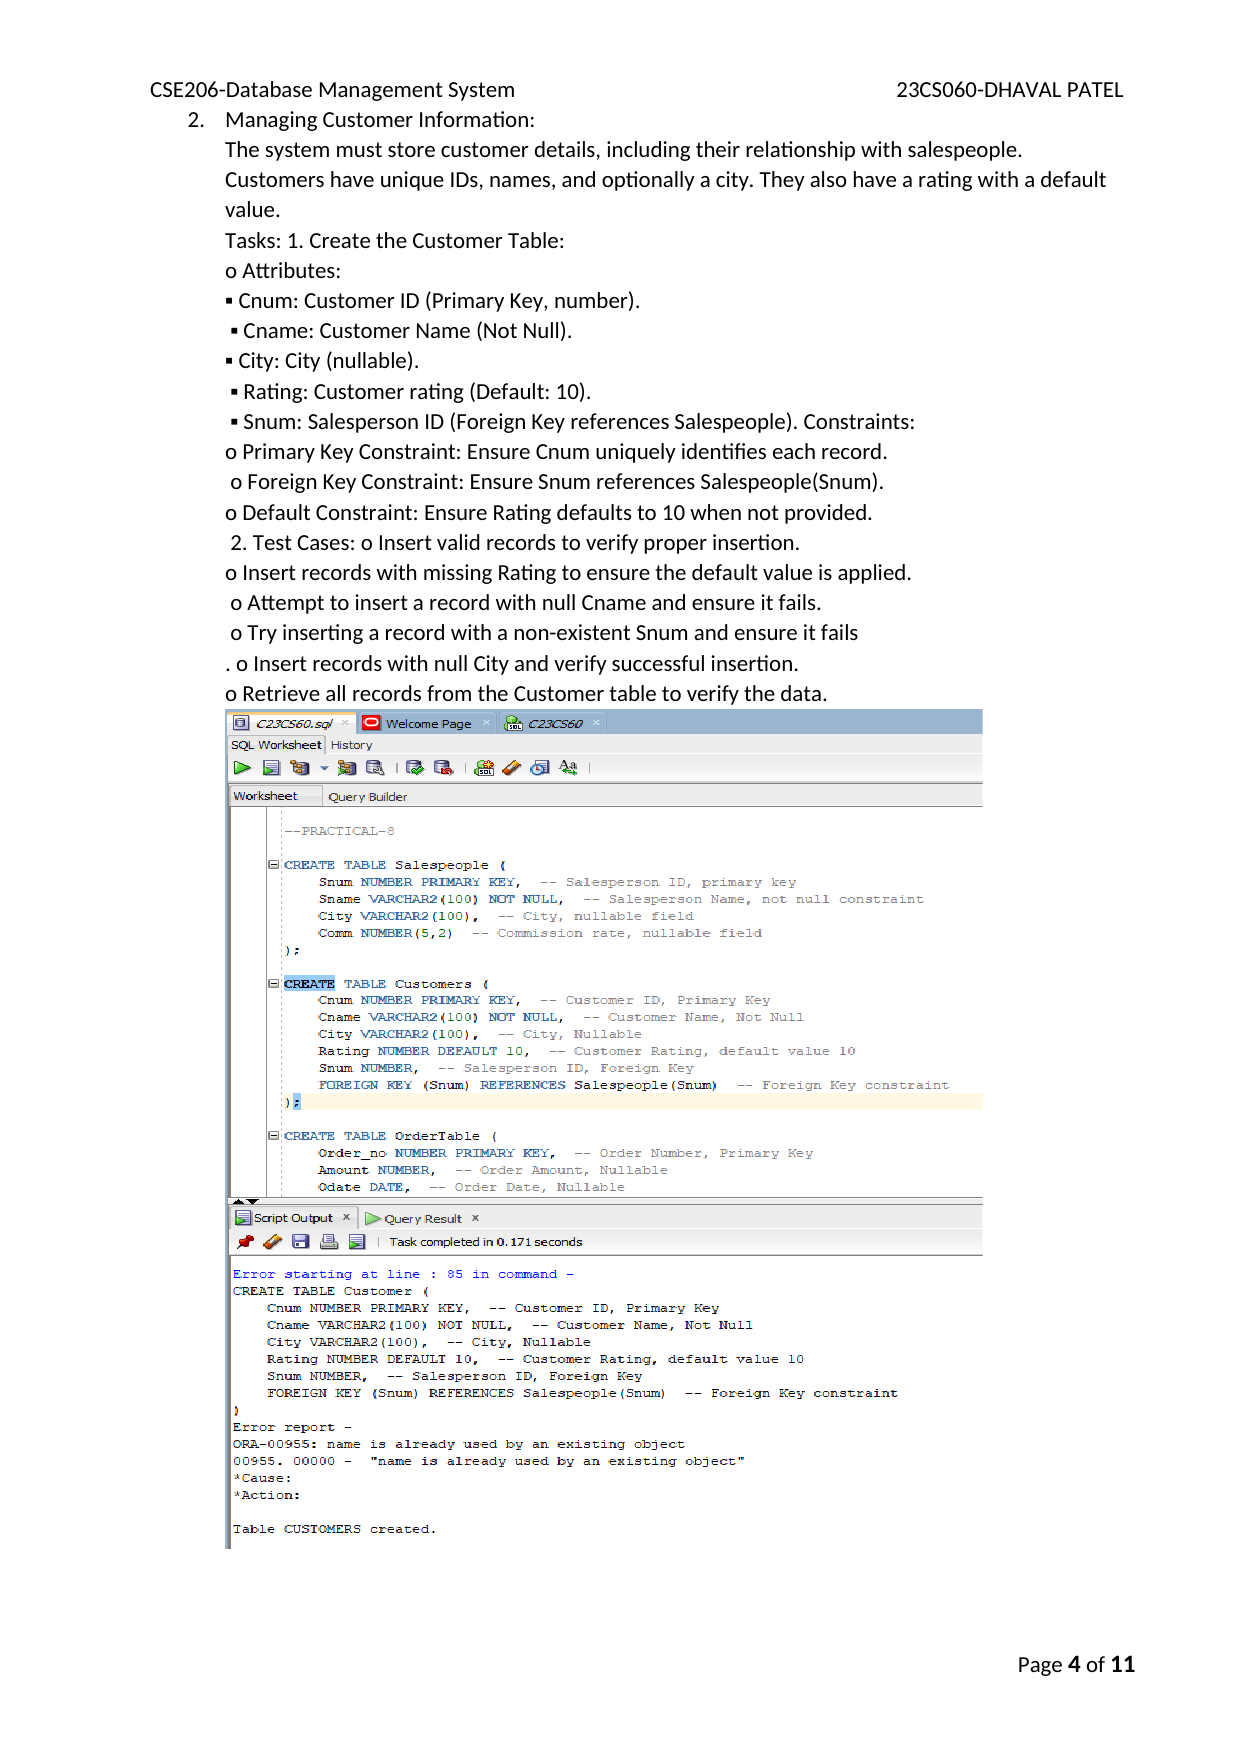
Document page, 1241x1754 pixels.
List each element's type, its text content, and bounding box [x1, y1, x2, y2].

list o Insert records with missing Rating to ensure the default value is applied. [225, 558, 1135, 586]
list o Attempt to insert a record with null Cname and ensure it fails. [225, 588, 1135, 616]
list ▪ Rating: Customer rating (Default: 10). [225, 377, 1135, 405]
list The system must store customer details, including their relationship with salespeople. [225, 135, 1135, 163]
list ▪ Cname: Customer Name (Not Null). [225, 316, 1135, 344]
list Managing Customer Information: [187, 105, 1135, 133]
list o Try inserting a record with a non-existent Snum and ensure it fails [225, 618, 1135, 647]
list 2. Test Cases: o Insert valid records to verify proper insertion. [225, 528, 1135, 556]
list o Retrieve all records from the Customer table to verify the data. [225, 679, 1135, 707]
list o Attributes: [225, 256, 1135, 284]
list o Primary Key Constraint: Ensure Cnum uniquely identifies each record. [225, 437, 1135, 465]
picture [225, 709, 983, 1549]
list Tasks: 1. Create the Customer Table: [225, 226, 1135, 254]
list o Foreign Key Constraint: Ensure Snum references Salespeople(Snum). [225, 467, 1135, 496]
list o Default Constraint: Ensure Rating defaults to 10 when not provided. [225, 498, 1135, 526]
list . o Insert records with null City and verify successful insertion. [225, 649, 1135, 677]
list ▪ City: City (nullable). [225, 347, 1135, 375]
list ▪ Cnum: Customer ID (Primary Key, number). [225, 286, 1135, 314]
list Customers have unique IDs, names, and optionally a city. They also have a rating with a default value. [225, 165, 1135, 224]
list ▪ Snum: Salesperson ID (Foreign Key references Salespeople). Constraints: [225, 407, 1135, 435]
